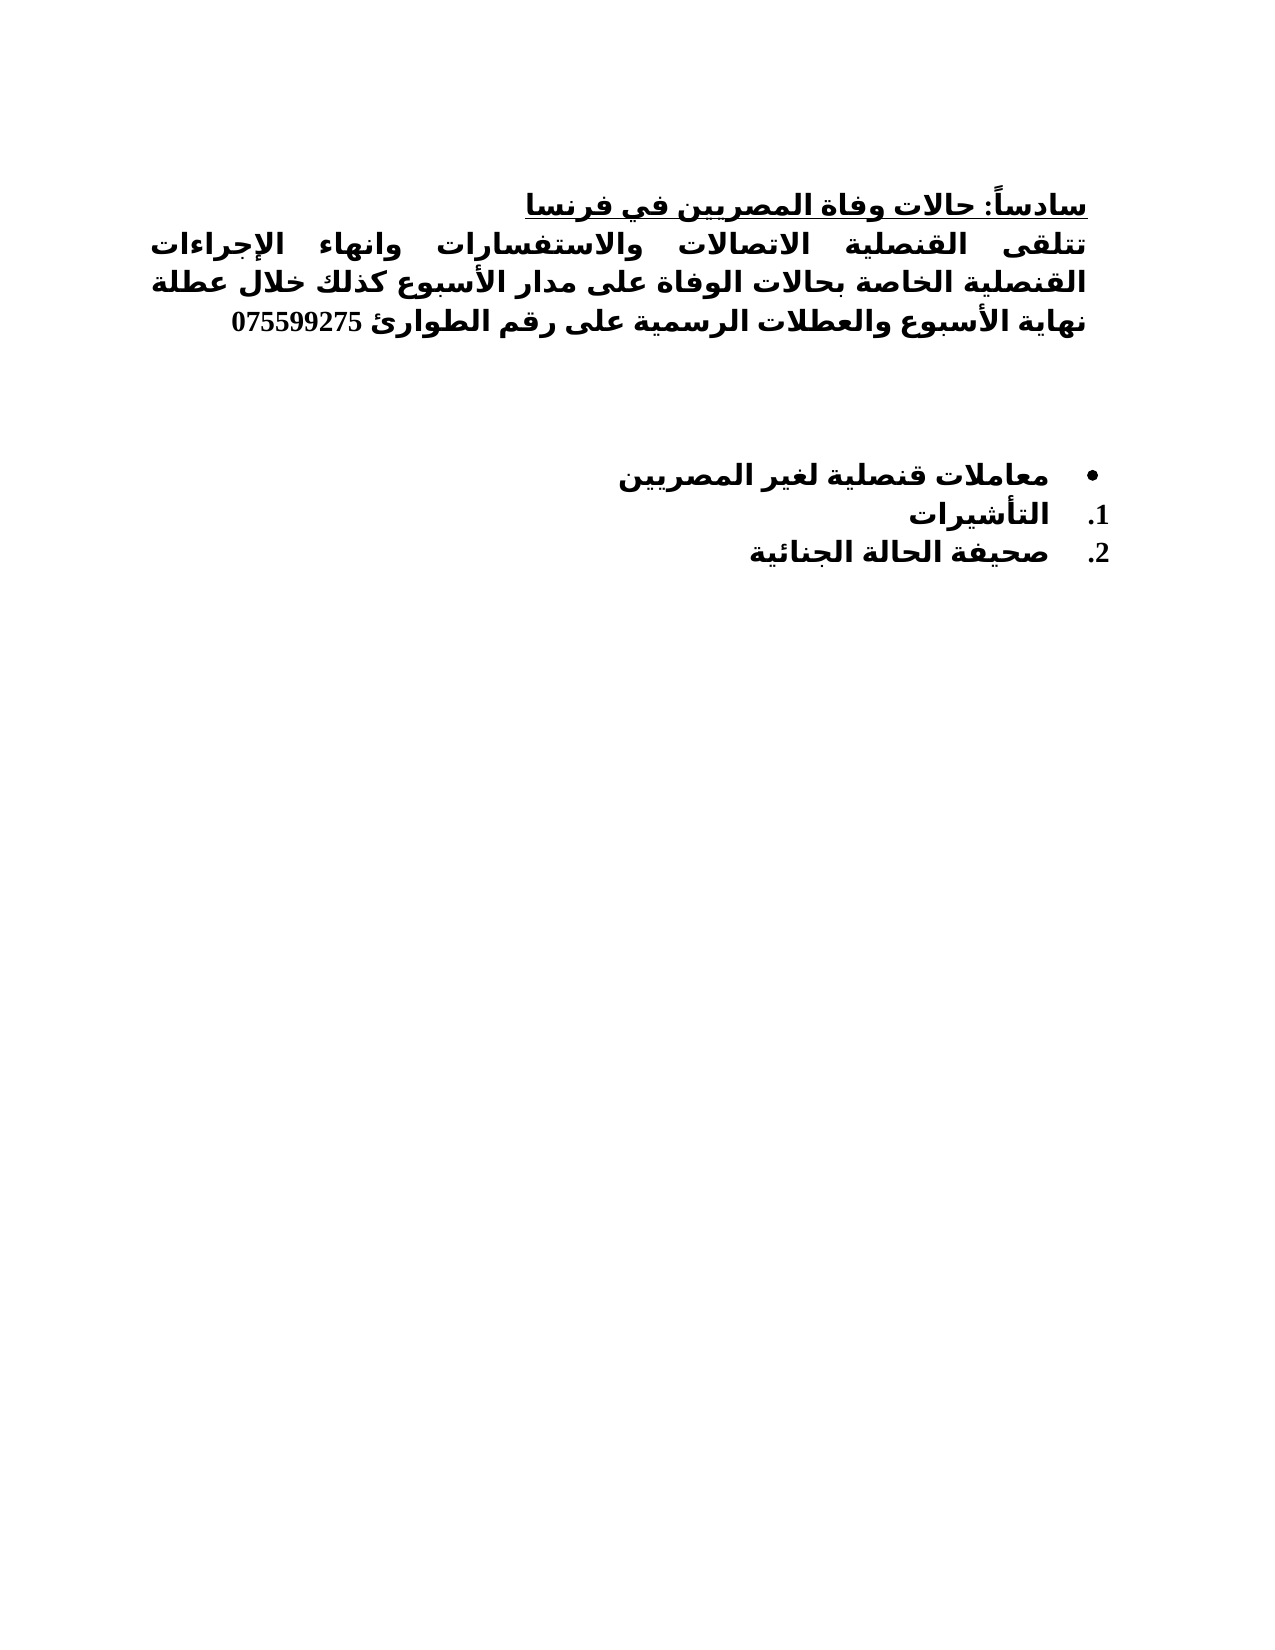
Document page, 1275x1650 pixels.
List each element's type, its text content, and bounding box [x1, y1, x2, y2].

list سادساً: حالات وفاة المصريين في فرنسا [150, 188, 1087, 222]
list تتلقى القنصلية الاتصالات والاستفسارات وانهاء الإجراءات القنصلية الخاصة بحالات الوفاة على مدار الأسبوع كذلك خلال عطلة نهاية الأسبوع والعطلات الرسمية على رقم الطوارئ 075599275 [150, 227, 1087, 338]
list التأشيرات [150, 497, 1087, 531]
list معاملات قنصلية لغير المصريين [150, 458, 1087, 492]
list صحيفة الحالة الجنائية [150, 536, 1087, 569]
